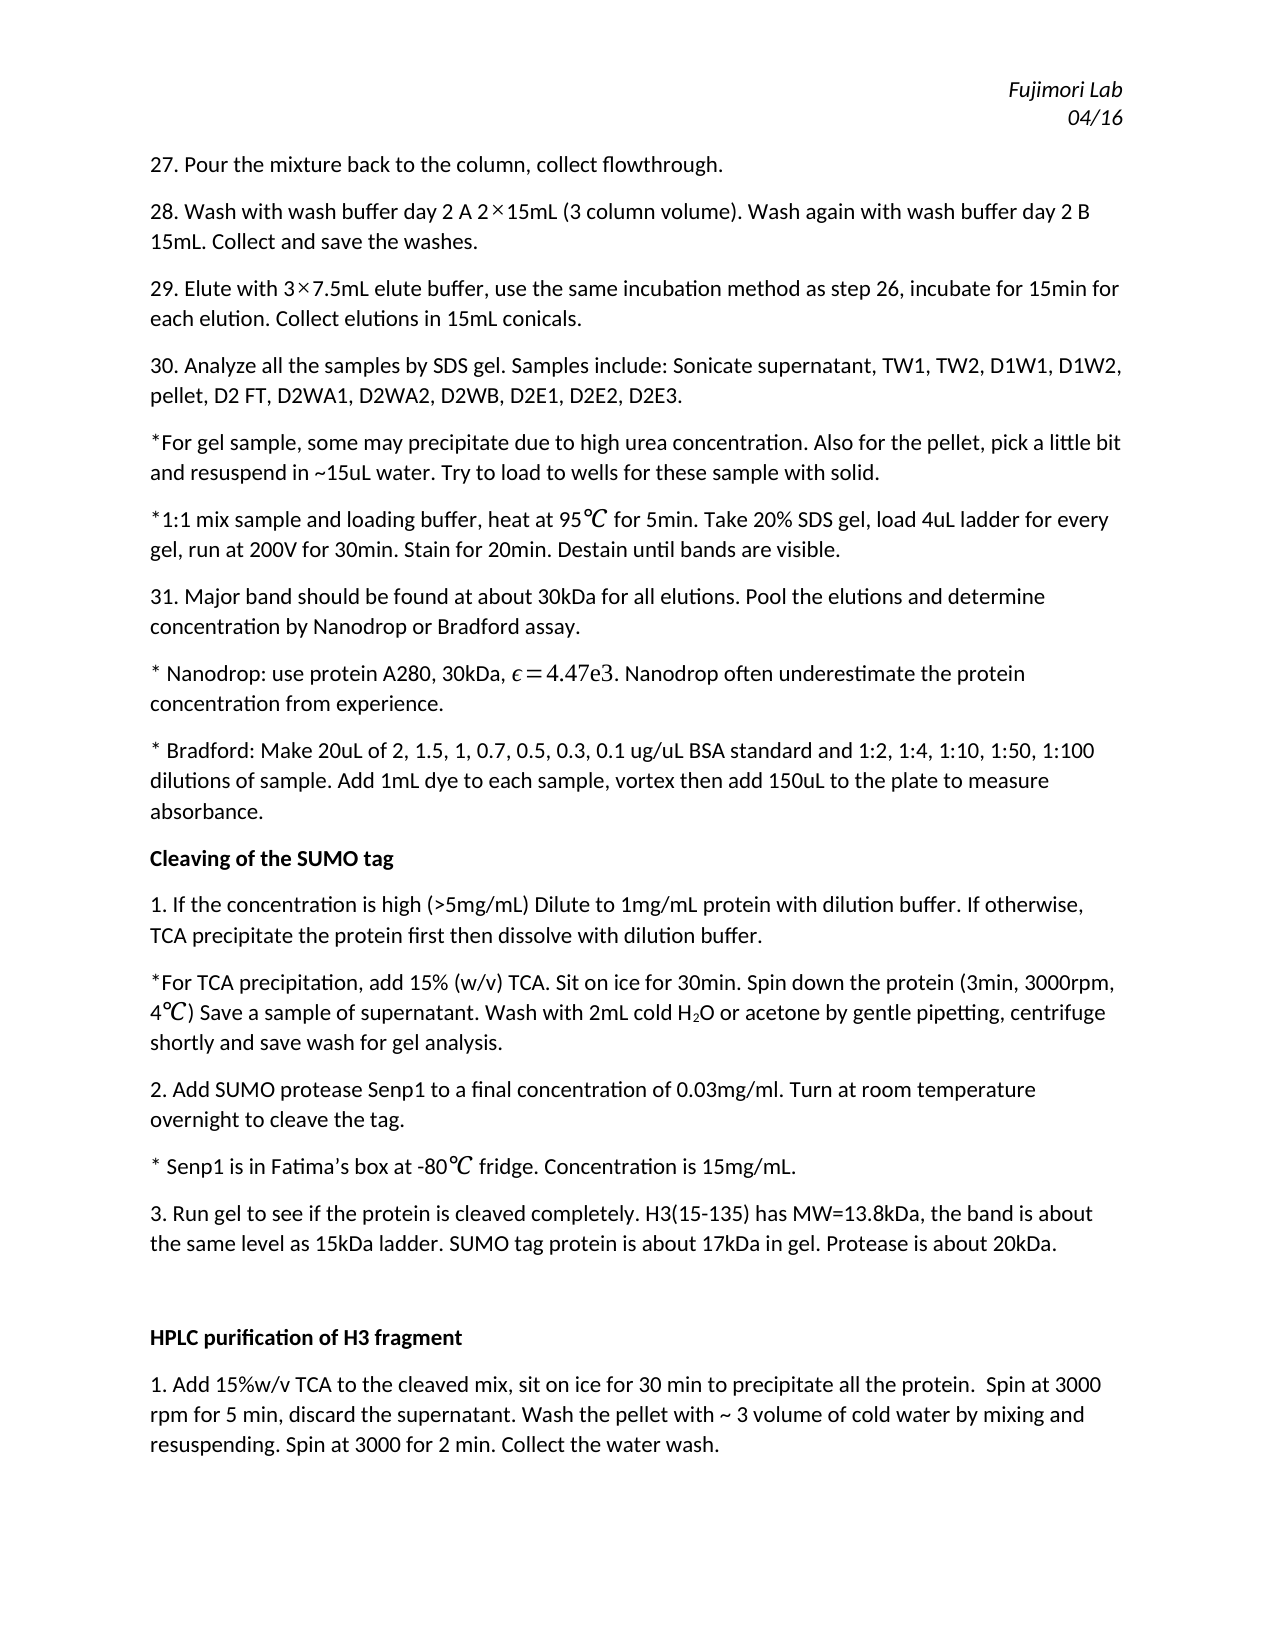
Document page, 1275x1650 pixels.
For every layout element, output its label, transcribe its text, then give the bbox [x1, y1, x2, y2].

text 3. Run gel to see if the protein is cleaved completely. H3(15-135) has MW=13.8kDa, the band is about the same level as 15kDa ladder. SUMO tag protein is about 17kDa in gel. Protease is about 20kDa. [150, 1199, 1125, 1257]
text *1:1 mix sample and loading buffer, heat at 95 for 5min. Take 20% SDS gel, load 4uL ladder for every gel, run at 200V for 30min. Stain for 20min. Destain until bands are visible. [150, 505, 1125, 563]
text HPLC purification of H3 fragment [150, 1323, 1125, 1351]
text * Senp1 is in Fatima’s box at -80 fridge. Concentration is 15mg/mL. [150, 1152, 1125, 1180]
text *For TCA precipitation, add 15% (w/v) TCA. Sit on ice for 30min. Spin down the protein (3min, 3000rpm, 4) Save a sample of supernatant. Wash with 2mL cold H2O or acetone by gentle pipetting, centrifuge shortly and save wash for gel analysis. [150, 968, 1125, 1056]
text 27. Pour the mixture back to the column, collect flowthrough. [150, 150, 1125, 178]
text * Nanodrop: use protein A280, 30kDa, . Nanodrop often underestimate the protein concentration from experience. [150, 659, 1125, 718]
text 1. Add 15%w/v TCA to the cleaved mix, sit on ice for 30 min to precipitate all the protein. Spin at 3000 rpm for 5 min, discard the supernatant. Wash the pellet with ~ 3 volume of cold water by mixing and resuspending. Spin at 3000 for 2 min. Collect the water wash. [150, 1370, 1125, 1458]
text 1. If the concentration is high (>5mg/mL) Dilute to 1mg/mL protein with dilution buffer. If otherwise, TCA precipitate the protein first then dissolve with dilution buffer. [150, 891, 1125, 949]
text 29. Elute with 37.5mL elute buffer, use the same incubation method as step 26, incubate for 15min for each elution. Collect elutions in 15mL conicals. [150, 274, 1125, 332]
text Cleaving of the SUMO tag [150, 844, 1125, 872]
text 28. Wash with wash buffer day 2 A 215mL (3 column volume). Wash again with wash buffer day 2 B 15mL. Collect and save the washes. [150, 197, 1125, 255]
text * Bradford: Make 20uL of 2, 1.5, 1, 0.7, 0.5, 0.3, 0.1 ug/uL BSA standard and 1:2, 1:4, 1:10, 1:50, 1:100 dilutions of sample. Add 1mL dye to each sample, vortex then add 150uL to the plate to measure absorbance. [150, 736, 1125, 825]
text 30. Analyze all the samples by SDS gel. Samples include: Sonicate supernatant, TW1, TW2, D1W1, D1W2, pellet, D2 FT, D2WA1, D2WA2, D2WB, D2E1, D2E2, D2E3. [150, 351, 1125, 409]
text *For gel sample, some may precipitate due to high urea concentration. Also for the pellet, pick a little bit and resuspend in ~15uL water. Try to load to wells for these sample with solid. [150, 428, 1125, 486]
text 2. Add SUMO protease Senp1 to a final concentration of 0.03mg/ml. Turn at room temperature overnight to cleave the tag. [150, 1075, 1125, 1133]
text 31. Major band should be found at about 30kDa for all elutions. Pool the elutions and determine concentration by Nanodrop or Bradford assay. [150, 582, 1125, 641]
